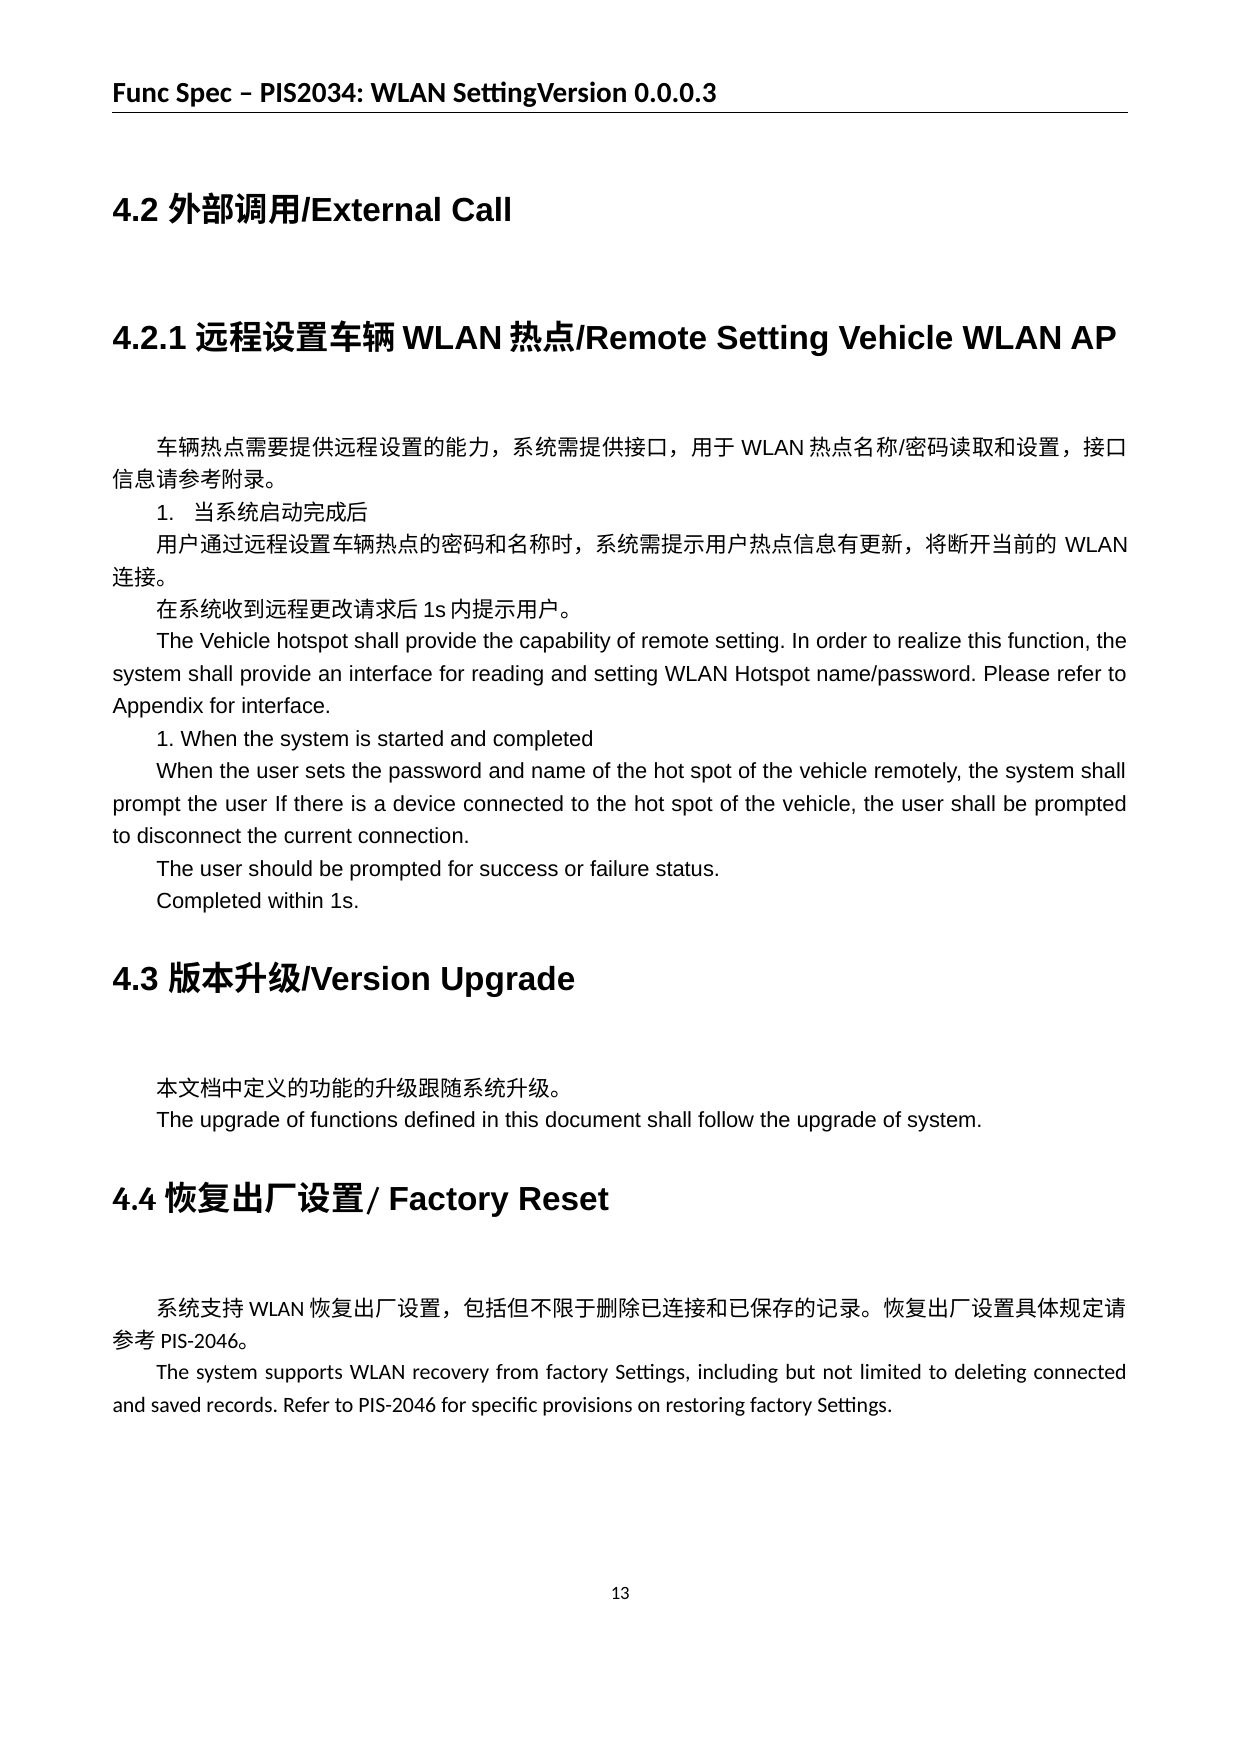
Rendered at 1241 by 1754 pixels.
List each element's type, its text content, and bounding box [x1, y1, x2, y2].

list 当系统启动完成后 [156, 494, 1128, 527]
text 车辆热点需要提供远程设置的能力，系统需提供接口，用于WLAN热点名称/密码读取和设置，接口信息请参考附录。 [112, 429, 1128, 494]
subtitle 版本升级/Version Upgrade [112, 944, 1128, 1009]
subtitle 恢复出厂设置/ Factory Reset [112, 1163, 1128, 1228]
text 1. When the system is started and completed [112, 722, 1128, 754]
subtitle 远程设置车辆WLAN热点/Remote Setting Vehicle WLAN AP [112, 302, 1128, 367]
text 本文档中定义的功能的升级跟随系统升级。 The upgrade of functions defined in this document shall follow the upgrade of system. [156, 1071, 1128, 1136]
text Completed within 1s. [112, 884, 1128, 917]
text The system supports WLAN recovery from factory Settings, including but not limited to deleting connected and saved records. Refer to PIS-2046 for specific provisions on restoring factory Settings. [112, 1355, 1128, 1420]
text The user should be prompted for success or failure status. [112, 852, 1128, 884]
text 在系统收到远程更改请求后1s内提示用户。 [112, 592, 1128, 624]
subtitle 外部调用/External Call [112, 175, 1128, 240]
text 系统支持WLAN恢复出厂设置，包括但不限于删除已连接和已保存的记录。恢复出厂设置具体规定请参考PIS-2046。 [112, 1290, 1128, 1355]
text When the user sets the password and name of the hot spot of the vehicle remotely, the system shall prompt the user If there is a device connected to the hot spot of the vehicle, the user shall be prompted to disconnect the current connection. [112, 754, 1128, 852]
text 用户通过远程设置车辆热点的密码和名称时，系统需提示用户热点信息有更新，将断开当前的WLAN连接。 [112, 527, 1128, 592]
text The Vehicle hotspot shall provide the capability of remote setting. In order to realize this function, the system shall provide an interface for reading and setting WLAN Hotspot name/password. Please refer to Appendix for interface. [112, 624, 1128, 722]
